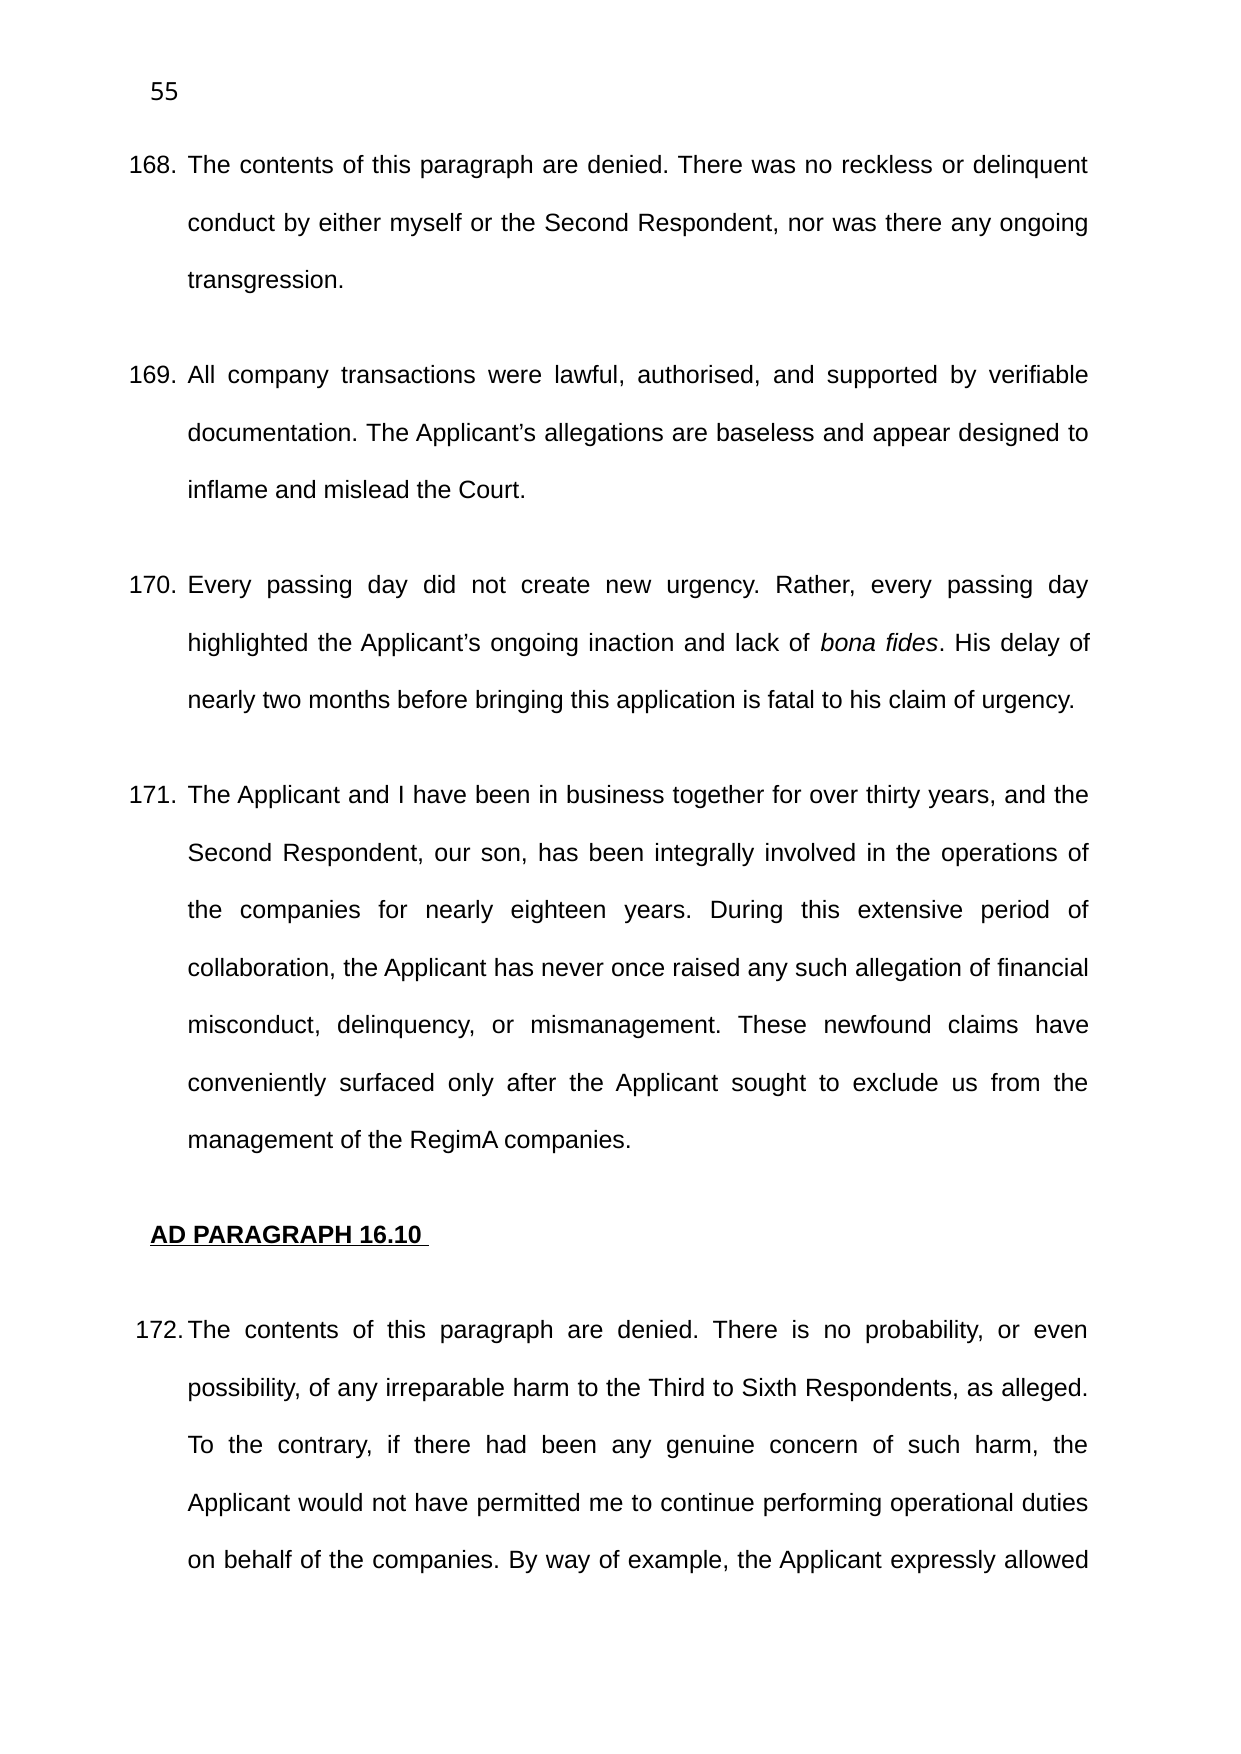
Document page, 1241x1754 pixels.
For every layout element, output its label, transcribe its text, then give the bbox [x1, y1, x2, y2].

list The Applicant and I have been in business together for over thirty years, and the Second Respondent, our son, has been integrally involved in the operations of the companies for nearly eighteen years. During this extensive period of collaboration, the Applicant has never once raised any such allegation of financial misconduct, delinquency, or mismanagement. These newfound claims have conveniently surfaced only after the Applicant sought to exclude us from the management of the RegimA companies. [128, 780, 1090, 1154]
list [135, 1315, 1090, 1574]
list Every passing day did not create new urgency. Rather, every passing day highlighted the Applicant’s ongoing inaction and lack of bona fides. His delay of nearly two months before bringing this application is fatal to his claim of urgency. [128, 570, 1090, 714]
list All company transactions were lawful, authorised, and supported by verifiable documentation. The Applicant’s allegations are baseless and appear designed to inflame and mislead the Court. [128, 360, 1090, 504]
list The contents of this paragraph are denied. There was no reckless or delinquent conduct by either myself or the Second Respondent, nor was there any ongoing transgression. [128, 150, 1090, 294]
text AD PARAGRAPH 16.10 [150, 1220, 1090, 1249]
